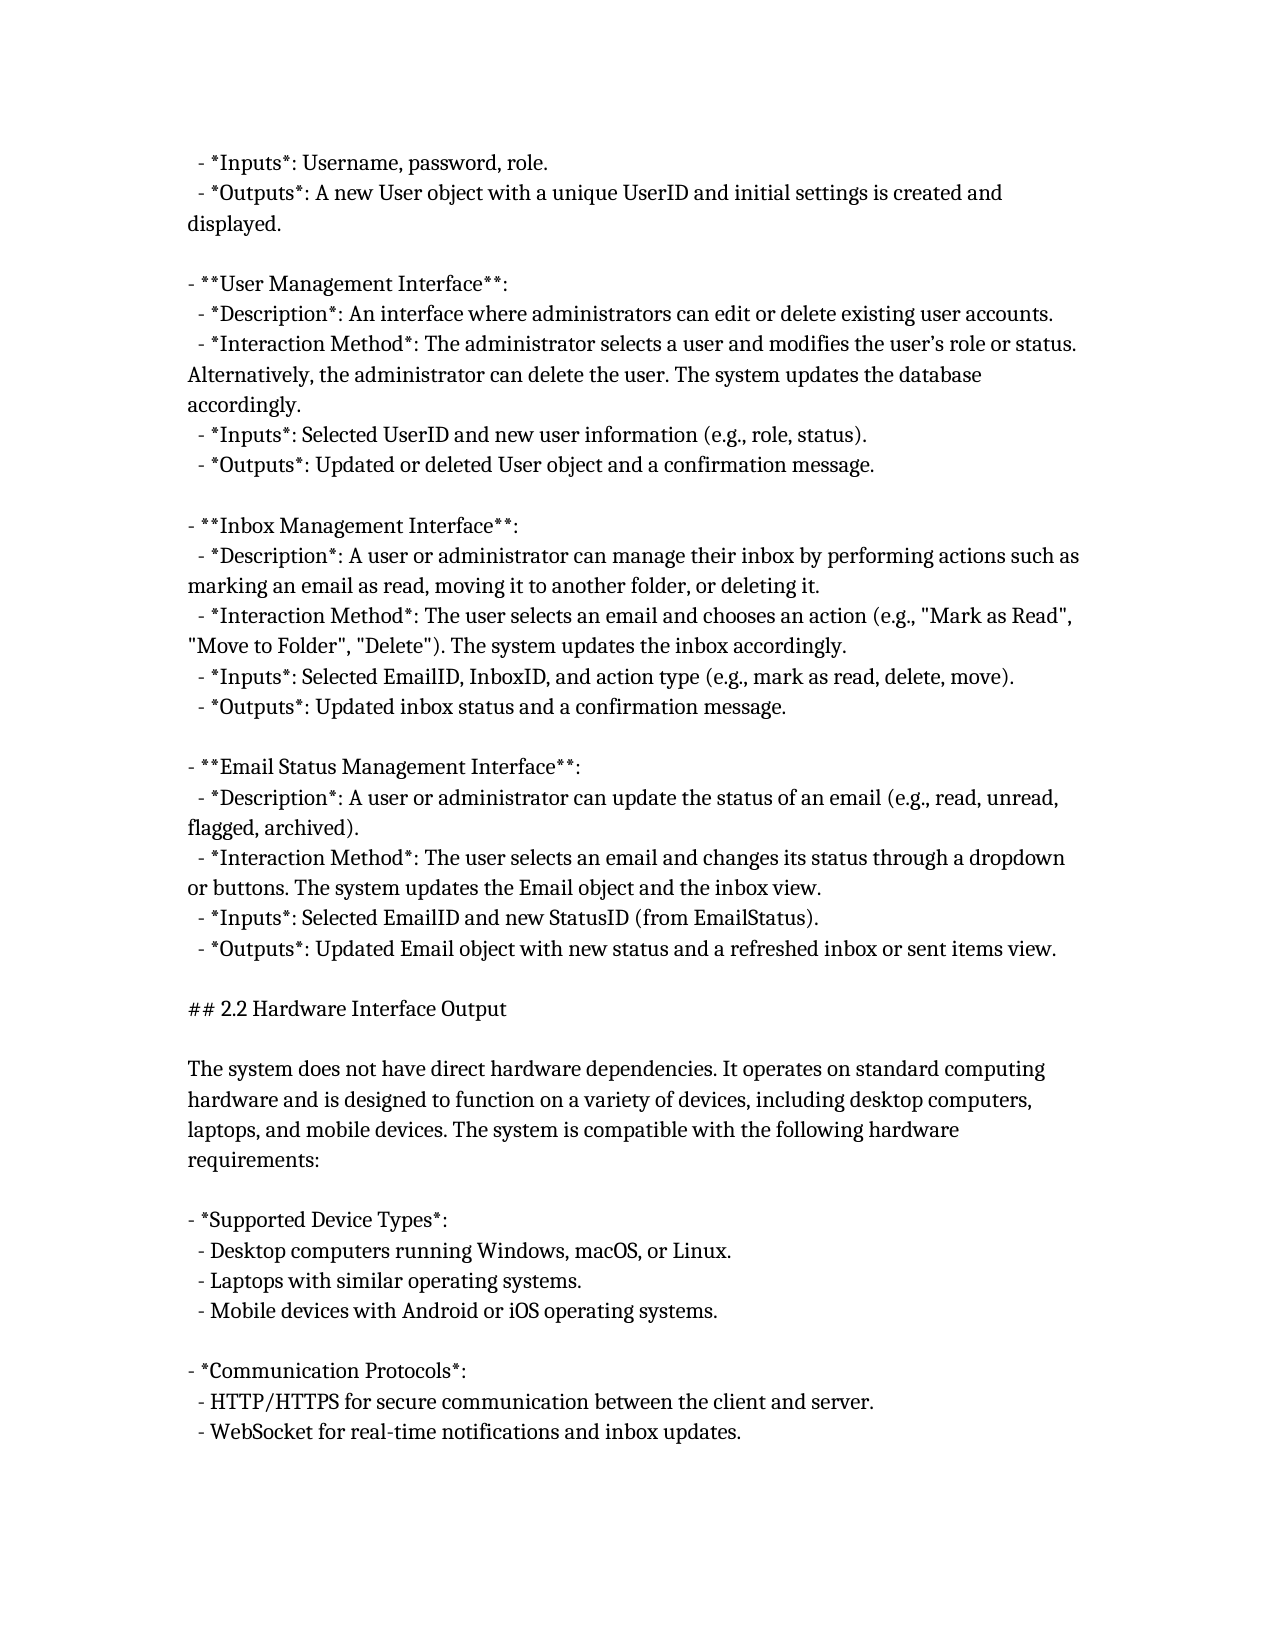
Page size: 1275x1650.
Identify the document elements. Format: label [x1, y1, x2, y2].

text [187, 150, 1087, 1475]
